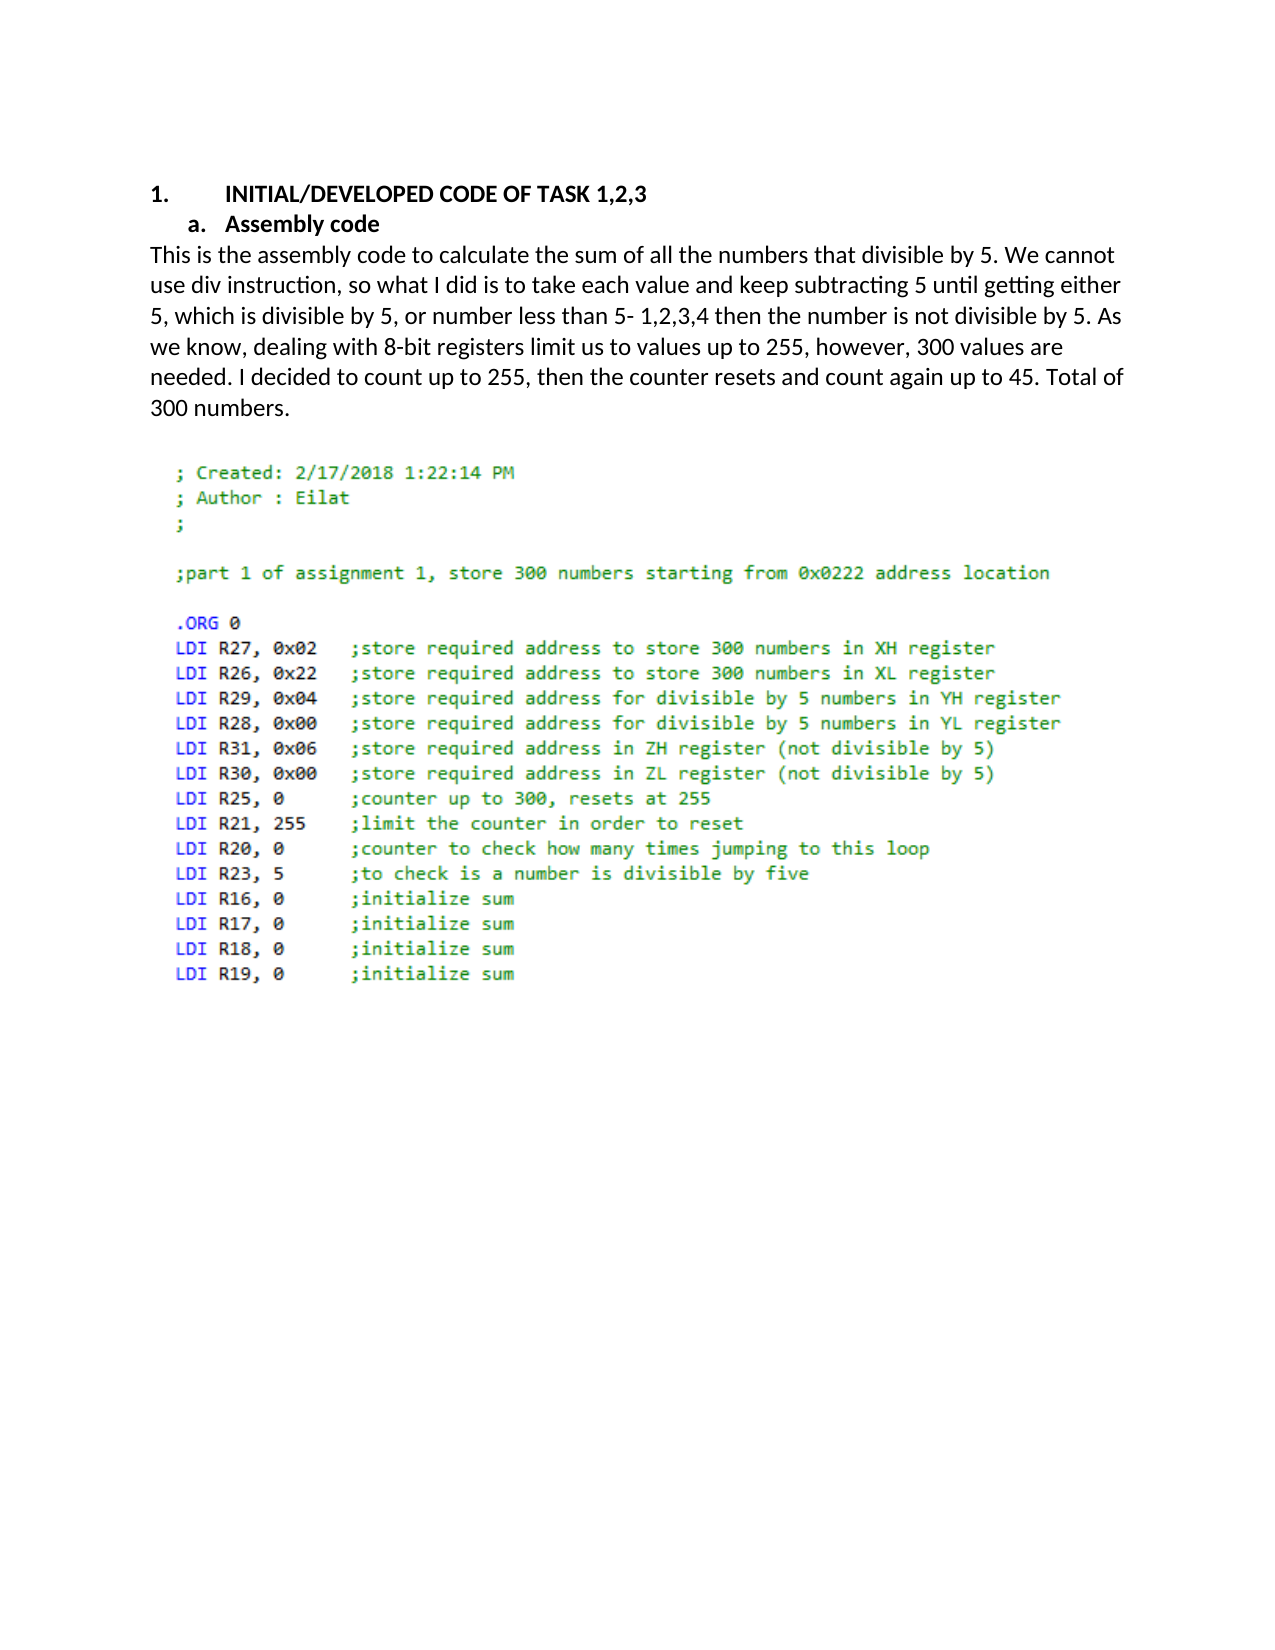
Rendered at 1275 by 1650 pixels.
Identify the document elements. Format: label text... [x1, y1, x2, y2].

picture [150, 462, 1091, 999]
list Assembly code [187, 208, 1125, 239]
text This is the assembly code to calculate the sum of all the numbers that divisible by 5. We cannot use div instruction, so what I did is to take each value and keep subtracting 5 until getting either 5, which is divisible by 5, or number less than 5- 1,2,3,4 then the number is not divisible by 5. As we know, dealing with 8-bit registers limit us to values up to 255, however, 300 values are needed. I decided to count up to 255, then the counter resets and count again up to 45. Total of 300 numbers. [150, 239, 1125, 422]
list INITIAL/DEVELOPED CODE OF TASK 1,2,3 [150, 178, 1125, 208]
